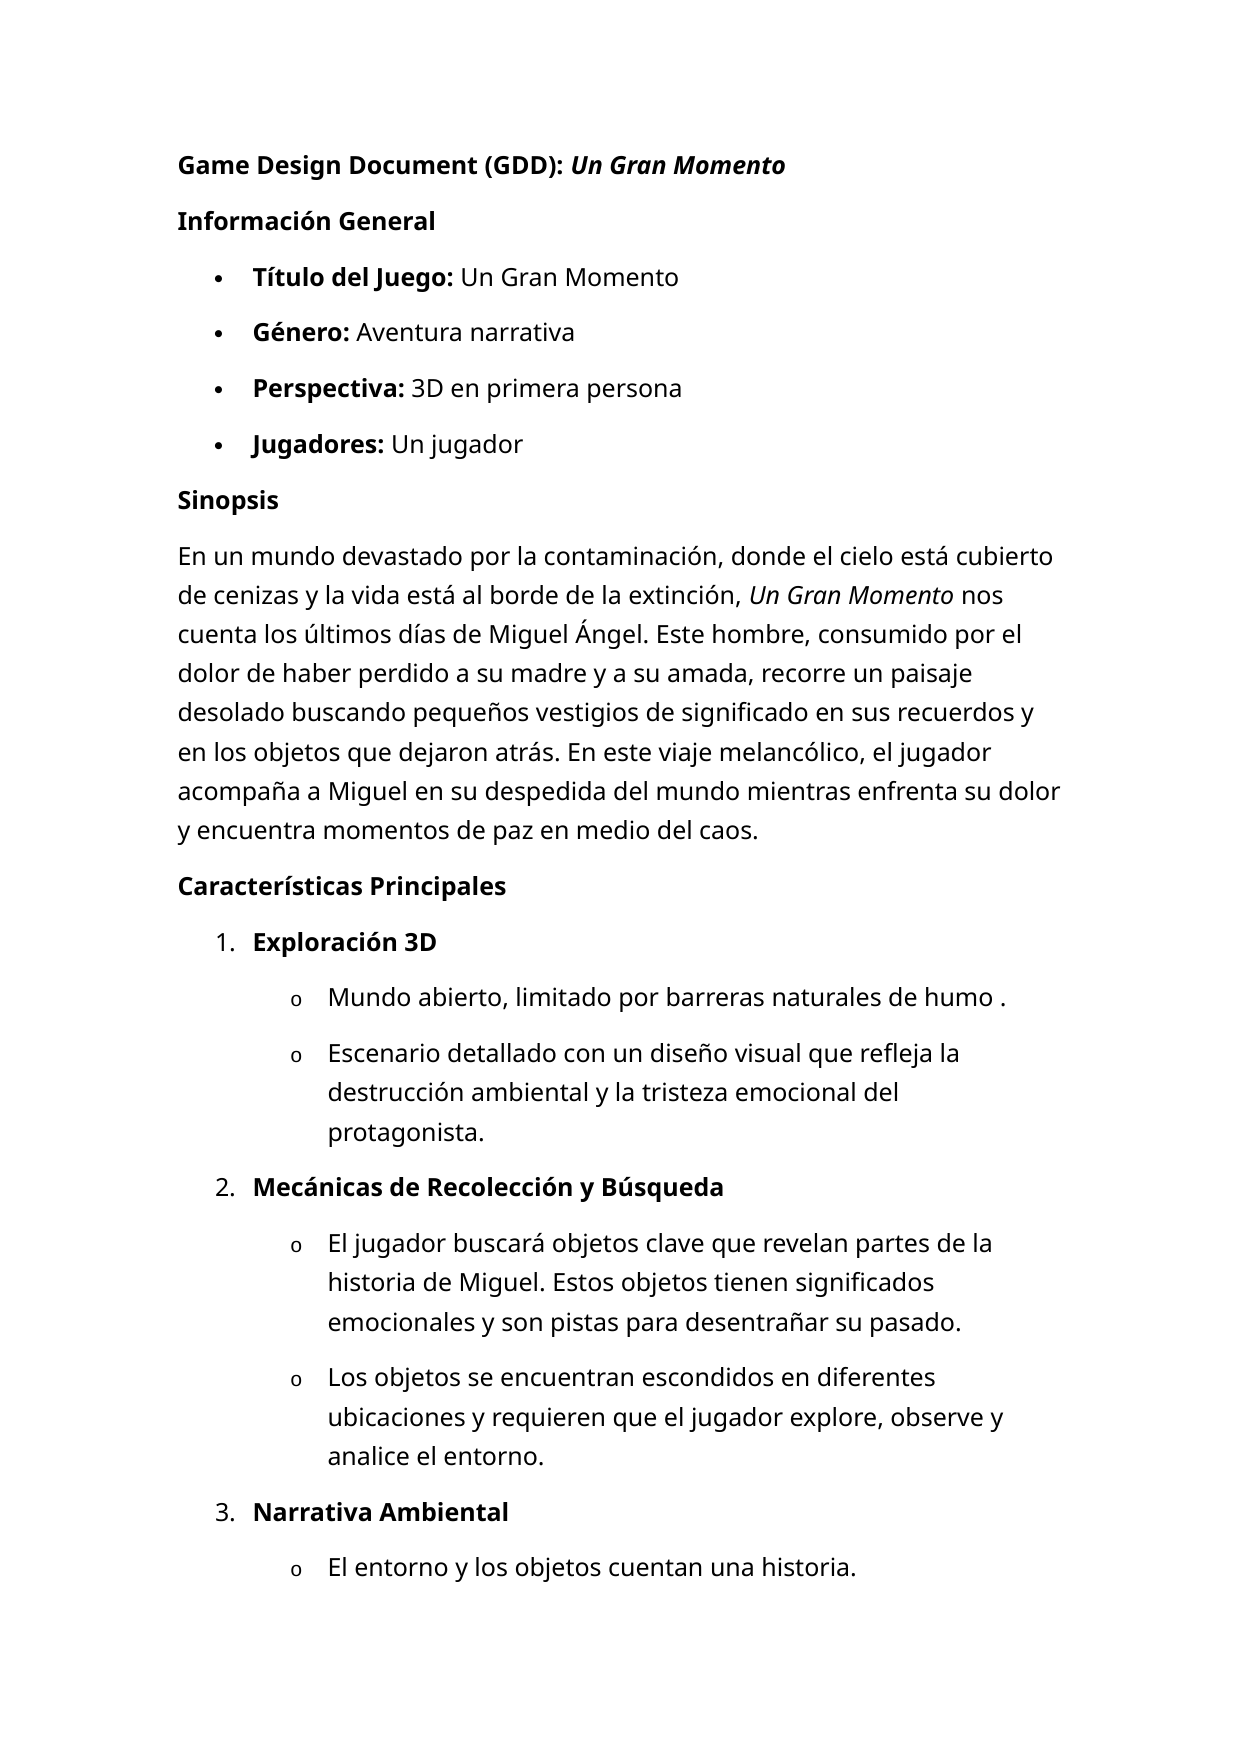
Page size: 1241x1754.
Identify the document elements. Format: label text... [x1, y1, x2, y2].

list Título del Juego: Un Gran Momento [215, 259, 1063, 293]
list Jugadores: Un jugador [215, 427, 1063, 461]
text Sinopsis [177, 483, 1063, 517]
text Información General [177, 203, 1063, 237]
list Exploración 3D [215, 924, 1063, 958]
list El jugador buscará objetos clave que revelan partes de la historia de Miguel. Estos objetos tienen significados emocionales y son pistas para desentrañar su pasado. [290, 1226, 1063, 1338]
list Mecánicas de Recolección y Búsqueda [215, 1170, 1063, 1204]
text Game Design Document (GDD): Un Gran Momento [177, 148, 1063, 182]
text Características Principales [177, 868, 1063, 902]
list Escenario detallado con un diseño visual que refleja la destrucción ambiental y la tristeza emocional del protagonista. [290, 1036, 1063, 1148]
list El entorno y los objetos cuentan una historia. [290, 1550, 1063, 1584]
list Mundo abierto, limitado por barreras naturales de humo . [290, 980, 1063, 1014]
list Los objetos se encuentran escondidos en diferentes ubicaciones y requieren que el jugador explore, observe y analice el entorno. [290, 1360, 1063, 1472]
list Género: Aventura narrativa [215, 315, 1063, 349]
list Perspectiva: 3D en primera persona [215, 371, 1063, 405]
text En un mundo devastado por la contaminación, donde el cielo está cubierto de cenizas y la vida está al borde de la extinción, Un Gran Momento nos cuenta los últimos días de Miguel Ángel. Este hombre, consumido por el dolor de haber perdido a su madre y a su amada, recorre un paisaje desolado buscando pequeños vestigios de significado en sus recuerdos y en los objetos que dejaron atrás. En este viaje melancólico, el jugador acompaña a Miguel en su despedida del mundo mientras enfrenta su dolor y encuentra momentos de paz en medio del caos. [177, 538, 1063, 847]
list Narrativa Ambiental [215, 1494, 1063, 1528]
